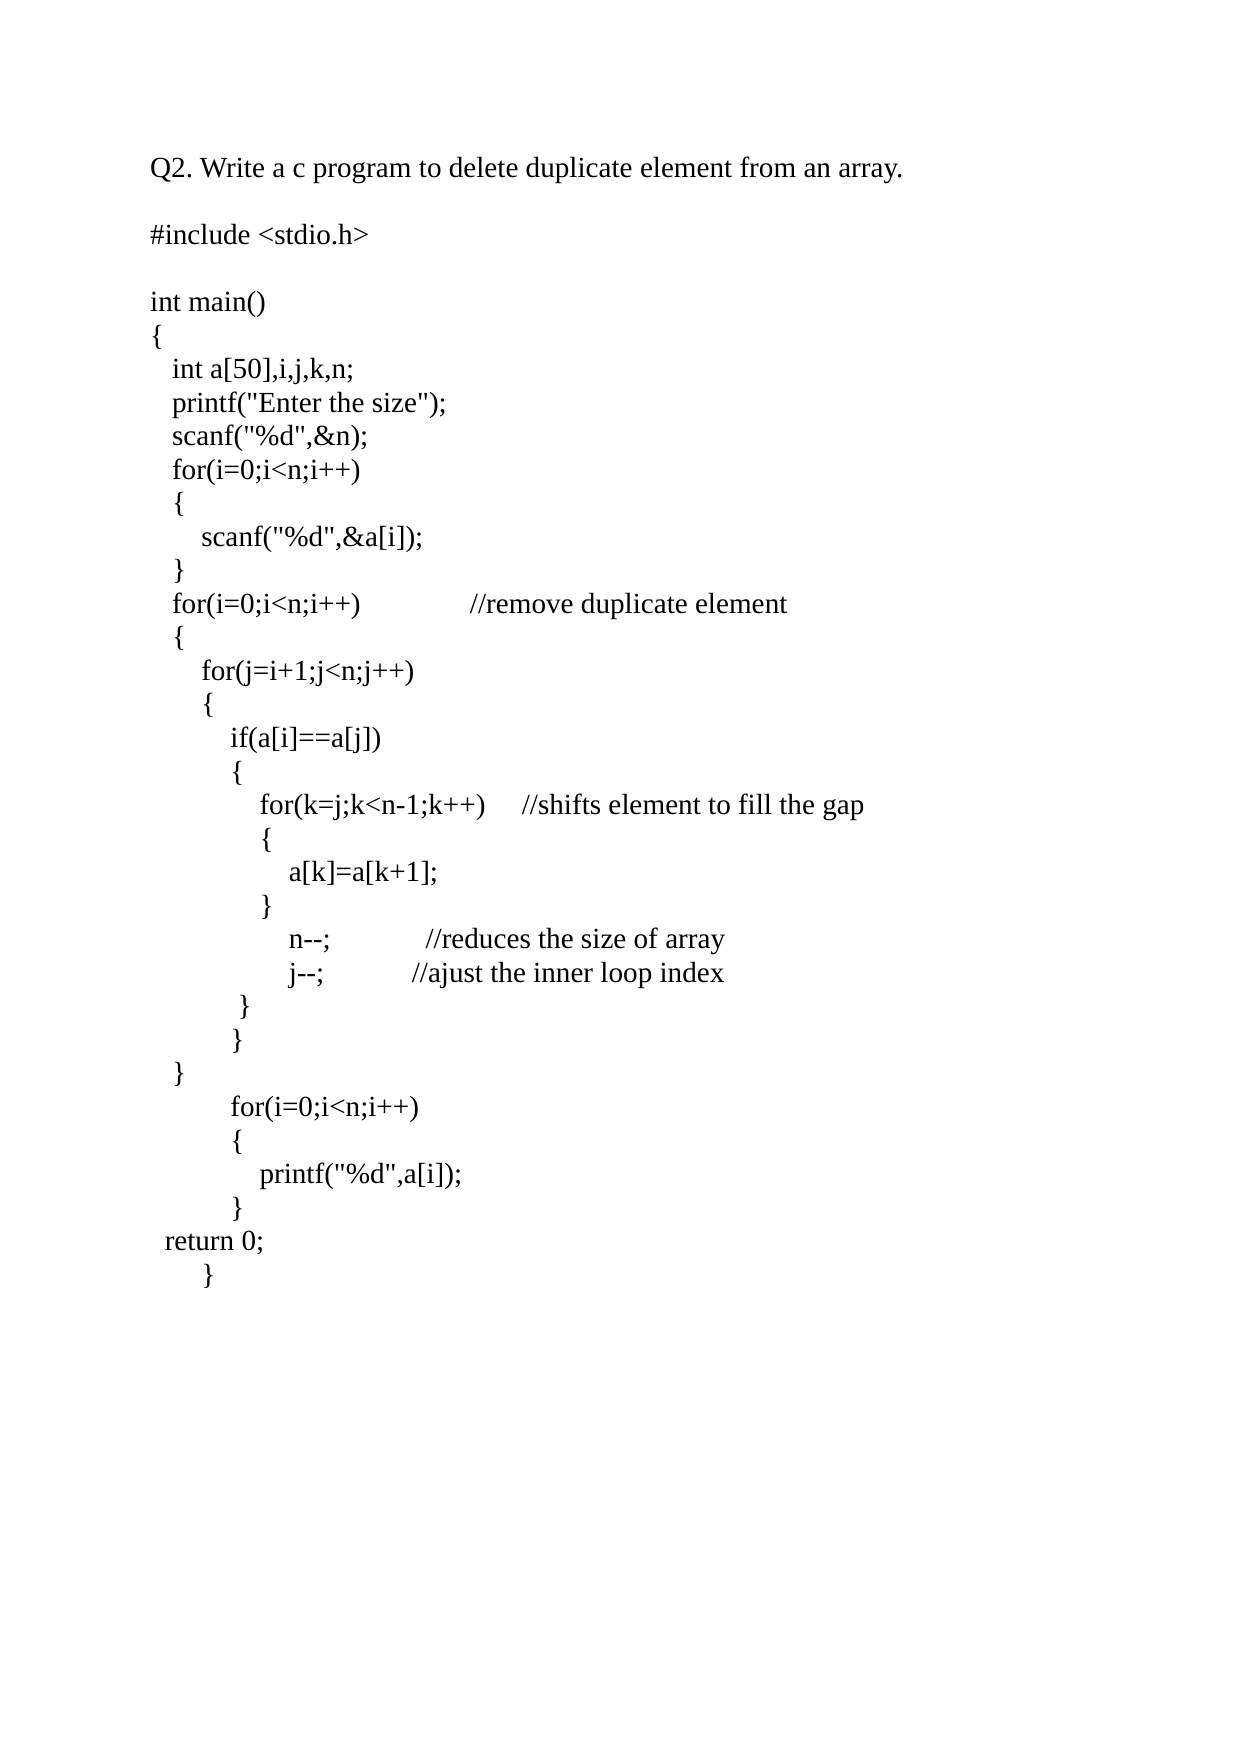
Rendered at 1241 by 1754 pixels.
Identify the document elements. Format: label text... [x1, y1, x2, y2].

text for(k=j;k<n-1;k++) //shifts element to fill the gap [150, 787, 1090, 821]
text for(i=0;i<n;i++) //remove duplicate element [150, 586, 1090, 619]
text } [150, 1190, 1090, 1223]
text } [150, 888, 1090, 921]
text Q2. Write a c program to delete duplicate element from an array. [150, 150, 1090, 183]
text { [150, 1123, 1090, 1156]
text } [150, 1022, 1090, 1056]
text } [150, 1056, 1090, 1089]
text scanf("%d",&a[i]); [150, 519, 1090, 552]
text } [150, 988, 1090, 1022]
text { [150, 318, 1090, 351]
text { [150, 485, 1090, 519]
text return 0; [150, 1223, 1090, 1257]
text } [150, 1257, 1090, 1290]
text int a[50],i,j,k,n; [150, 351, 1090, 385]
text } [150, 552, 1090, 586]
text { [150, 821, 1090, 854]
text if(a[i]==a[j]) [150, 720, 1090, 754]
text n--; //reduces the size of array [150, 921, 1090, 955]
text { [150, 754, 1090, 787]
text scanf("%d",&n); [150, 418, 1090, 452]
text for(j=i+1;j<n;j++) [150, 653, 1090, 687]
text int main() [150, 284, 1090, 318]
text { [150, 687, 1090, 720]
text printf("%d",a[i]); [150, 1156, 1090, 1190]
text for(i=0;i<n;i++) [150, 1089, 1090, 1123]
text a[k]=a[k+1]; [150, 854, 1090, 888]
text #include <stdio.h> [150, 217, 1090, 251]
text for(i=0;i<n;i++) [150, 452, 1090, 485]
text { [150, 619, 1090, 653]
text j--; //ajust the inner loop index [150, 955, 1090, 988]
text printf("Enter the size"); [150, 385, 1090, 418]
